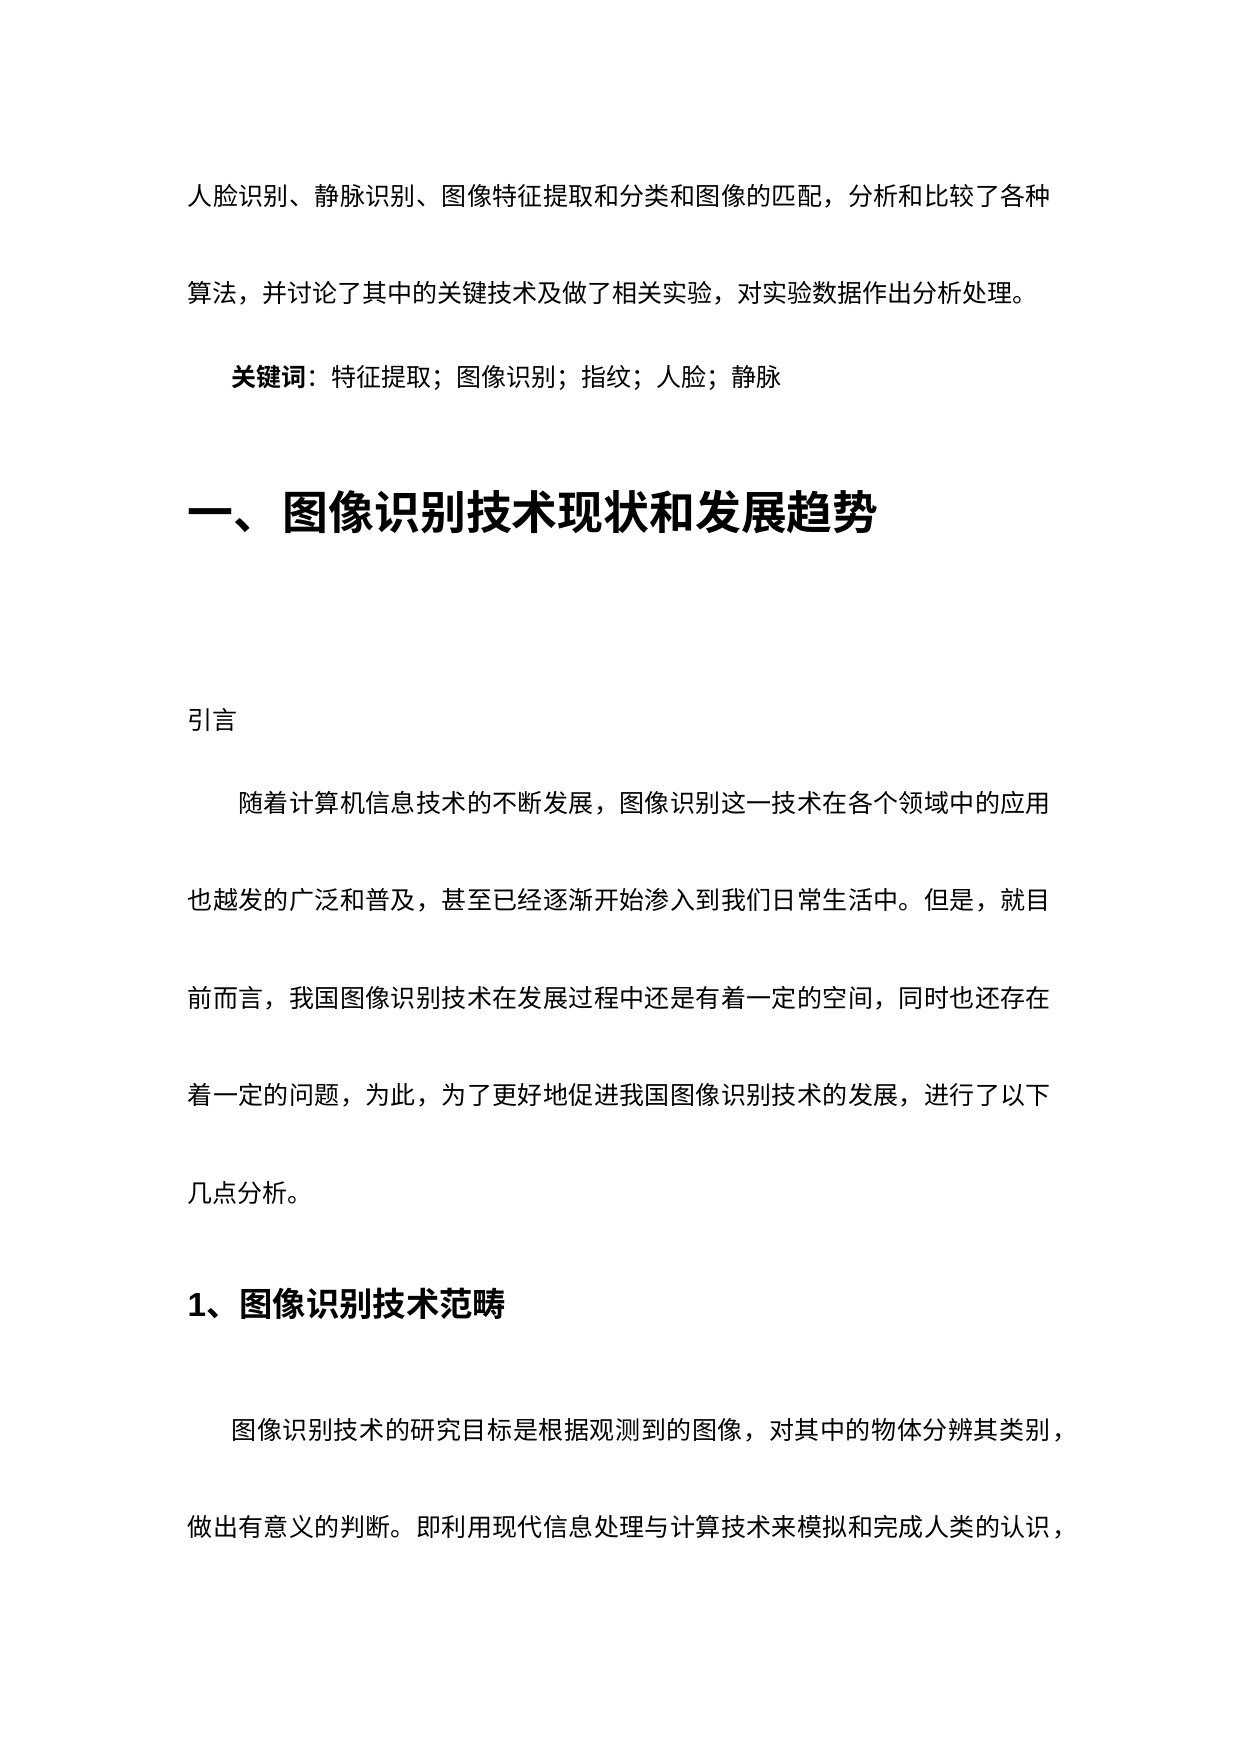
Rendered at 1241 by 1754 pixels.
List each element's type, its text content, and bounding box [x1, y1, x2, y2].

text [187, 162, 1053, 324]
subtitle 1、图像识别技术范畴 [187, 1269, 1053, 1334]
text 引言 [187, 686, 1053, 751]
text 关键词：特征提取；图像识别；指纹；人脸；静脉 [187, 343, 1053, 408]
text 随着计算机信息技术的不断发展，图像识别这一技术在各个领域中的应用也越发的广泛和普及，甚至已经逐渐开始渗入到我们日常生活中。但是，就目前而言，我国图像识别技术在发展过程中还是有着一定的空间，同时也还存在着一定的问题，为此，为了更好地促进我国图像识别技术的发展，进行了以下几点分析。 [187, 769, 1053, 1224]
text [187, 1396, 1053, 1558]
subtitle 图像识别技术现状和发展趋势 [187, 461, 1053, 559]
